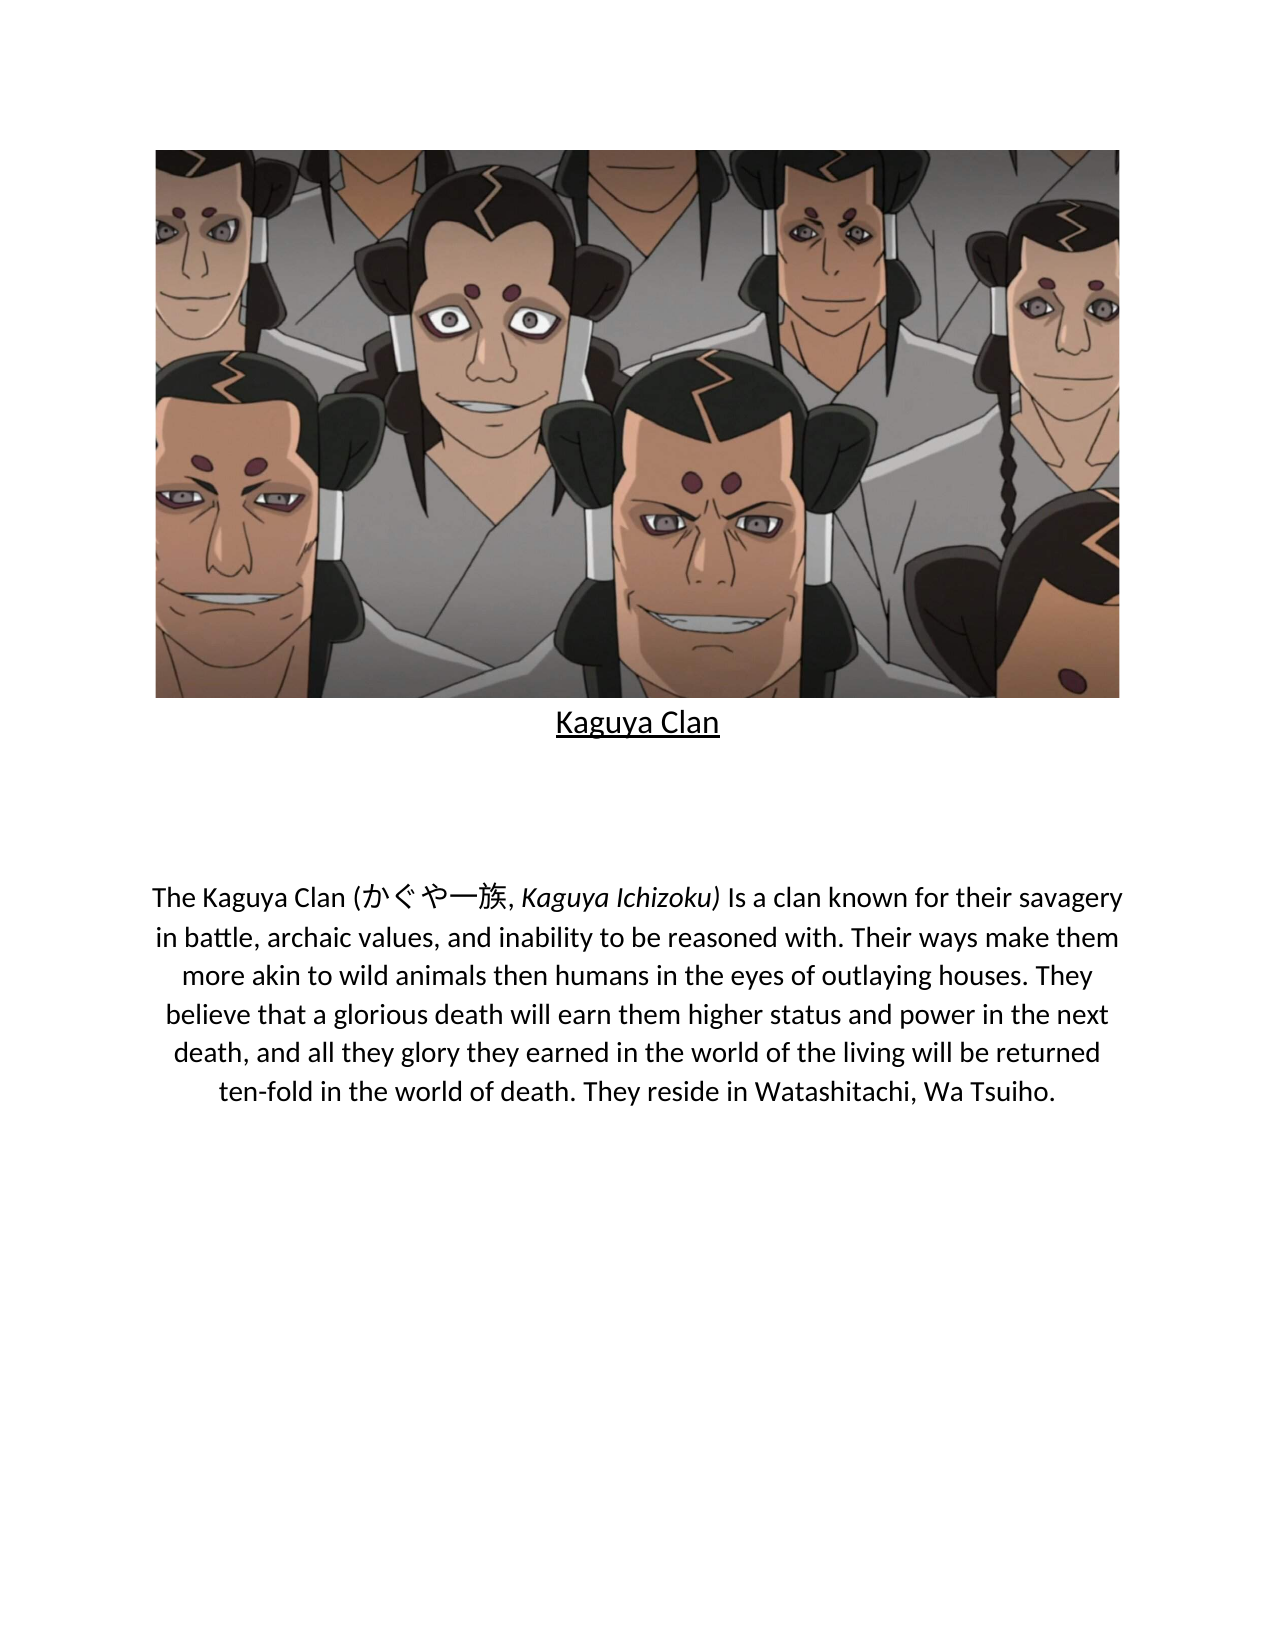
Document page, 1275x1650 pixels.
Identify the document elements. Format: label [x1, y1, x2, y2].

picture [155, 150, 1120, 698]
text [150, 150, 1125, 1493]
